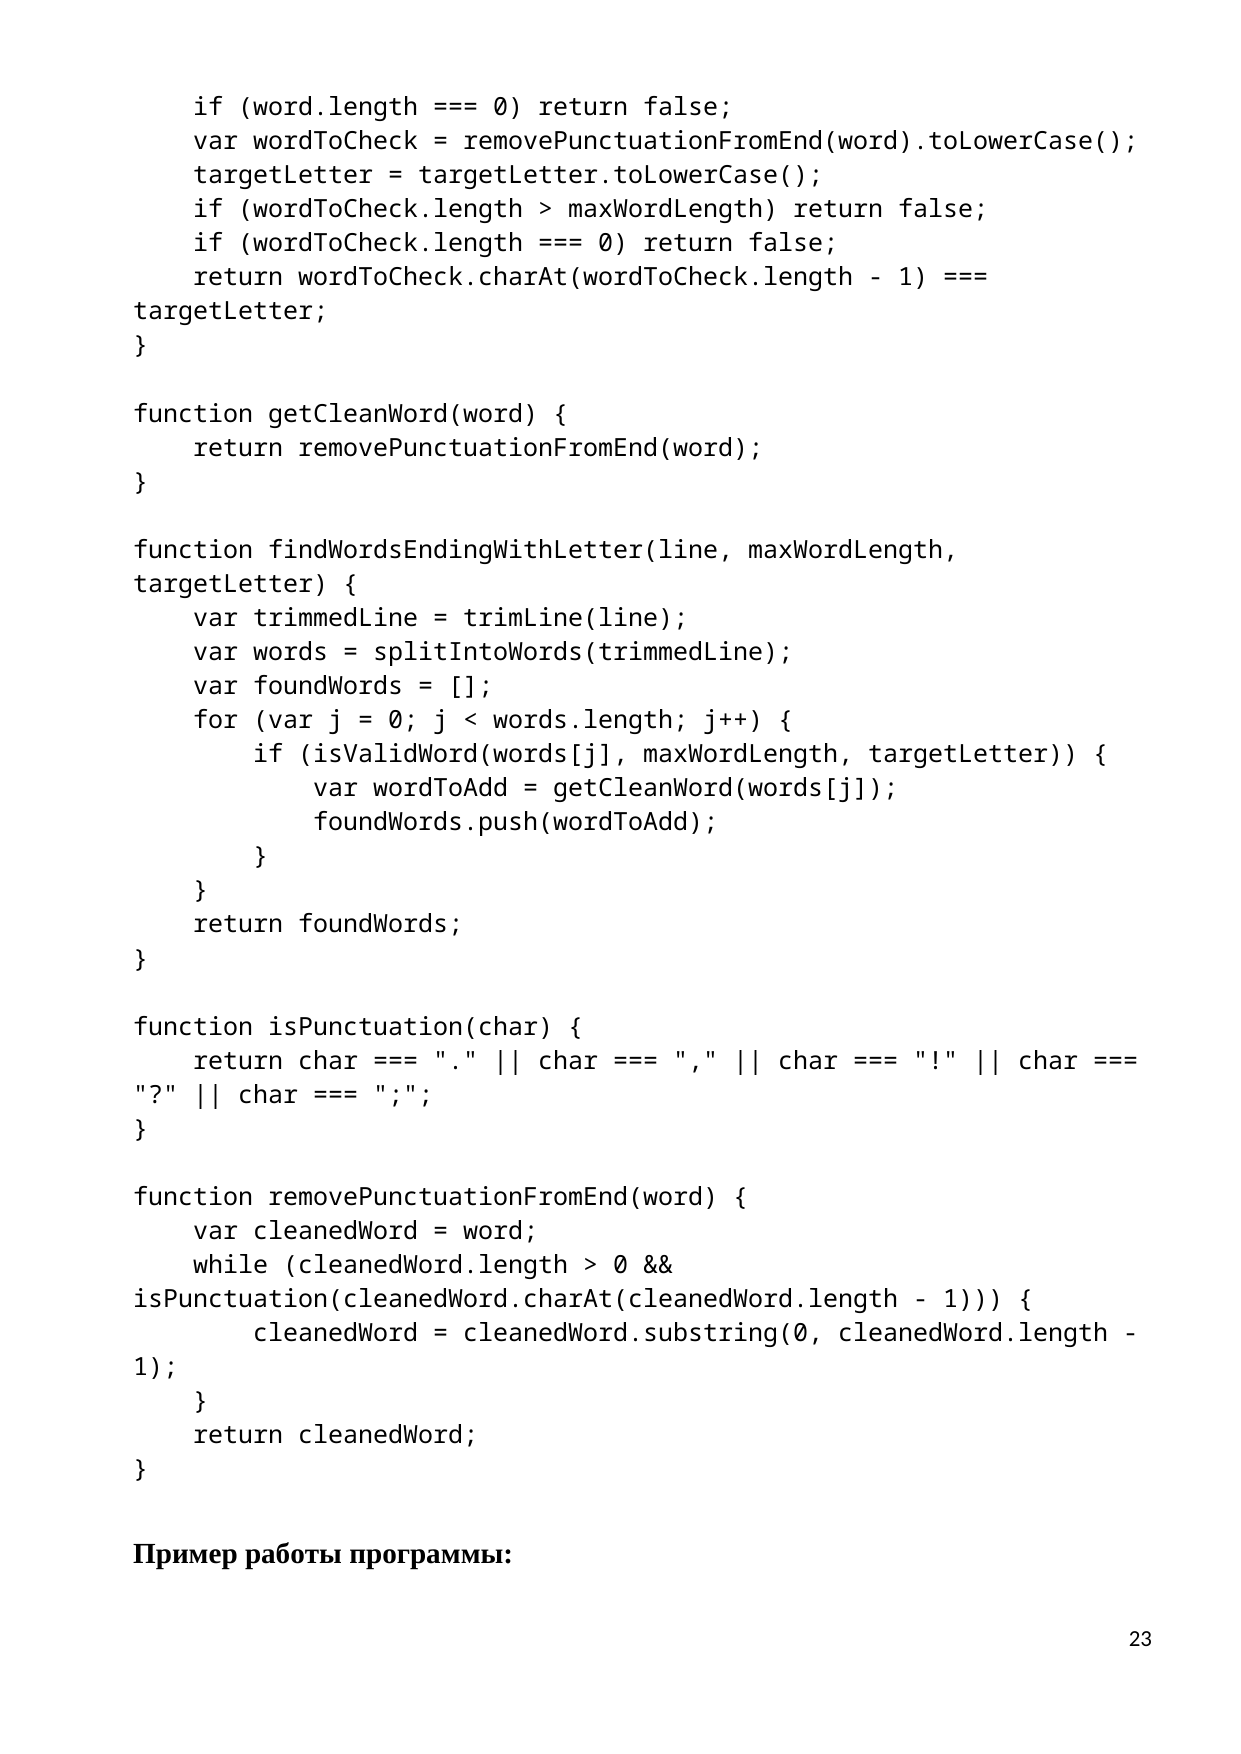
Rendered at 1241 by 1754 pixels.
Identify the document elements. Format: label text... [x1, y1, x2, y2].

text targetLetter = targetLetter.toLowerCase(); [133, 157, 1152, 191]
text } [133, 838, 1152, 872]
text } [133, 1111, 1152, 1144]
text return wordToCheck.charAt(wordToCheck.length - 1) === targetLetter; [133, 259, 1152, 327]
text if (wordToCheck.length === 0) return false; [133, 225, 1152, 259]
text var foundWords = []; [133, 668, 1152, 702]
text while (cleanedWord.length > 0 && isPunctuation(cleanedWord.charAt(cleanedWord.length - 1))) { [133, 1247, 1152, 1315]
text var trimmedLine = trimLine(line); [133, 599, 1152, 634]
text if (wordToCheck.length > maxWordLength) return false; [133, 191, 1152, 225]
text var wordToAdd = getCleanWord(words[j]); [133, 770, 1152, 804]
text function removePunctuationFromEnd(word) { [133, 1179, 1152, 1213]
text var wordToCheck = removePunctuationFromEnd(word).toLowerCase(); [133, 123, 1152, 157]
text foundWords.push(wordToAdd); [133, 804, 1152, 838]
text } [133, 1383, 1152, 1417]
text function findWordsEndingWithLetter(line, maxWordLength, targetLetter) { [133, 531, 1152, 599]
text cleanedWord = cleanedWord.substring(0, cleanedWord.length - 1); [133, 1315, 1152, 1383]
text var cleanedWord = word; [133, 1213, 1152, 1247]
text return removePunctuationFromEnd(word); [133, 429, 1152, 463]
text } [133, 872, 1152, 906]
text var words = splitIntoWords(trimmedLine); [133, 634, 1152, 668]
text } [133, 1451, 1152, 1485]
text return char === "." || char === "," || char === "!" || char === "?" || char === ";"; [133, 1042, 1152, 1111]
text for (var j = 0; j < words.length; j++) { [133, 702, 1152, 736]
text return foundWords; [133, 906, 1152, 940]
text Пример работы программы: [133, 1536, 1152, 1570]
text } [133, 463, 1152, 497]
text if (word.length === 0) return false; [133, 89, 1152, 123]
text function getCleanWord(word) { [133, 395, 1152, 429]
text function isPunctuation(char) { [133, 1008, 1152, 1042]
text if (isValidWord(words[j], maxWordLength, targetLetter)) { [133, 736, 1152, 770]
text } [133, 327, 1152, 361]
text } [133, 940, 1152, 974]
text return cleanedWord; [133, 1417, 1152, 1451]
